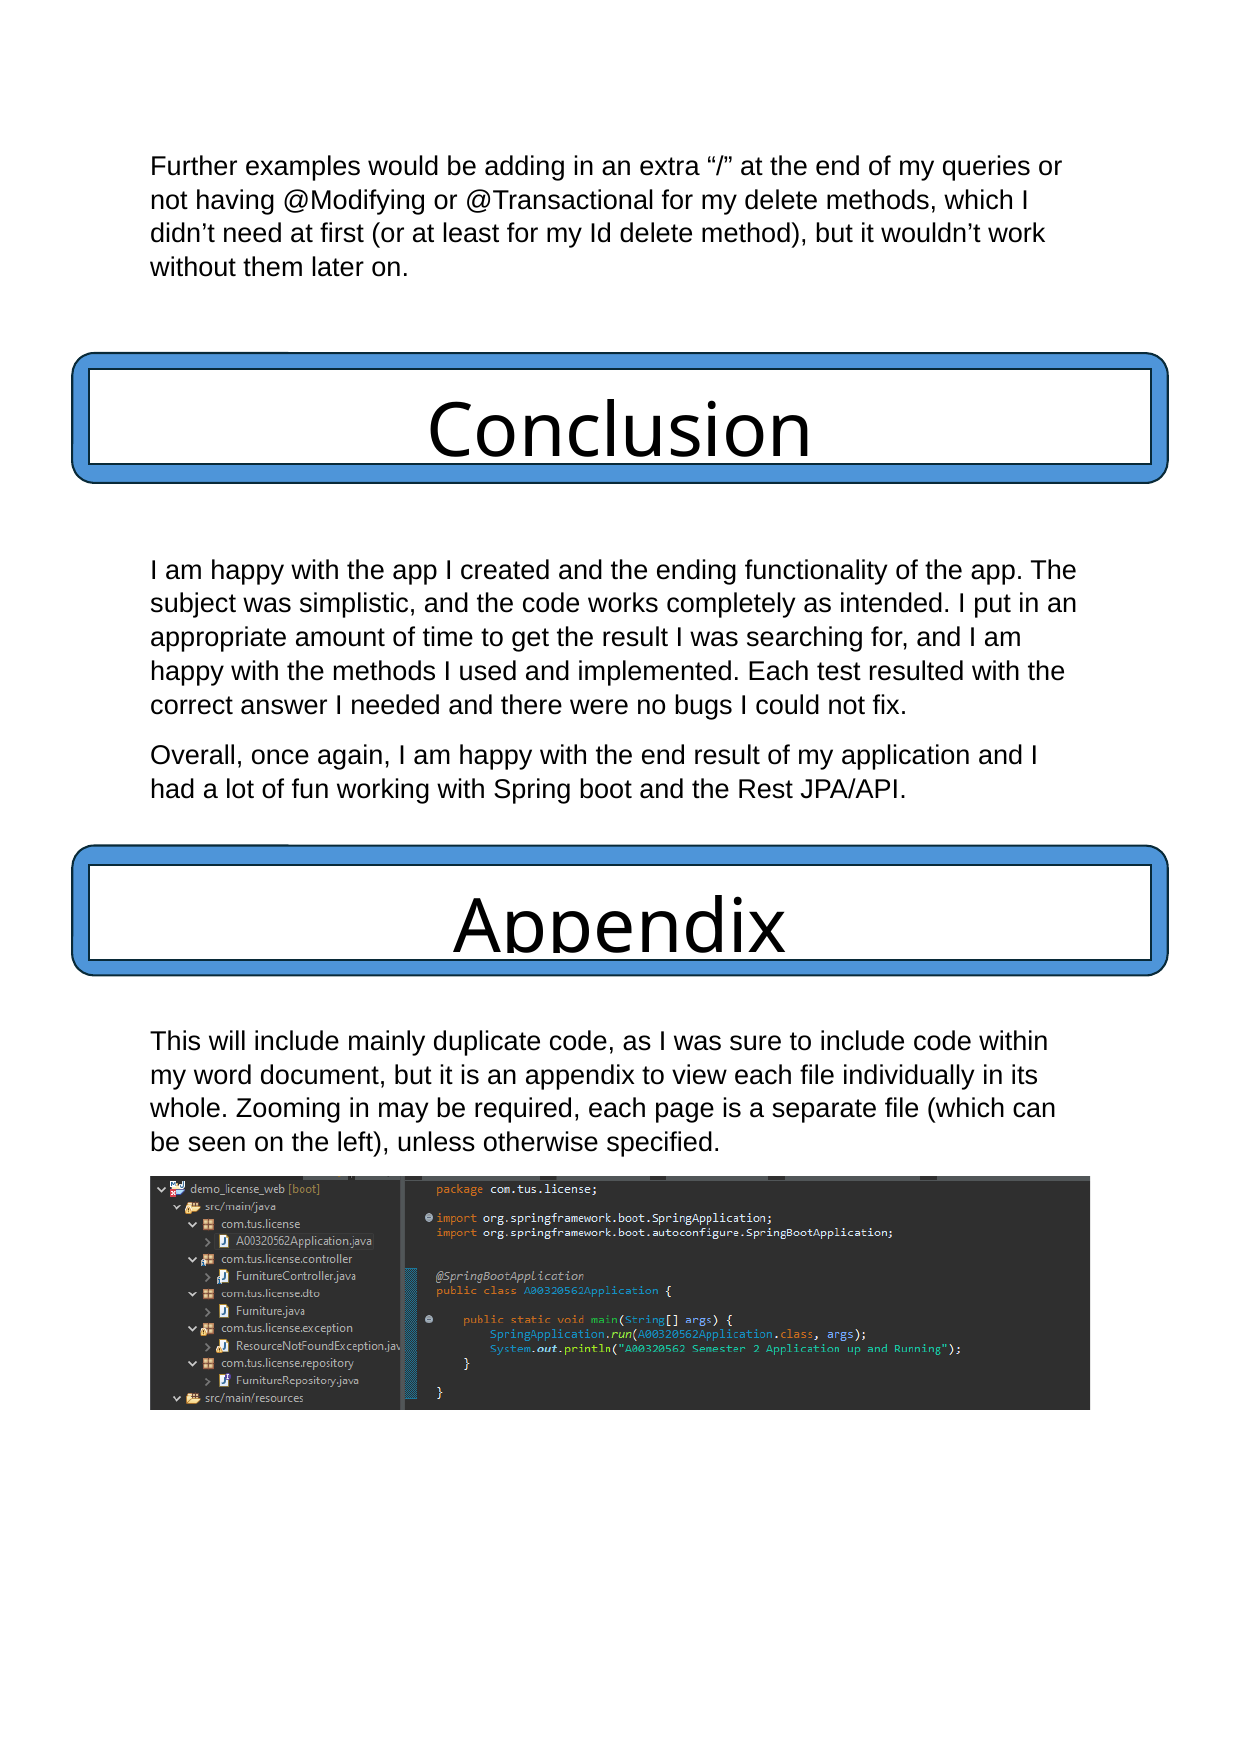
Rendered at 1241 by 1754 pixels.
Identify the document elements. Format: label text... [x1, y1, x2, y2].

text Overall, once again, I am happy with the end result of my application and I had a lot of fun working with Spring boot and the Rest JPA/API. [150, 739, 1090, 804]
text I am happy with the app I created and the ending functionality of the app. The subject was simplistic, and the code works completely as intended. I put in an appropriate amount of time to get the result I was searching for, and I am happy with the methods I used and implemented. Each test resulted with the correct answer I needed and there were no bugs I could not fix. [150, 554, 1090, 720]
text Further examples would be adding in an extra “/” at the end of my queries or not having @Modifying or @Transactional for my delete methods, which I didn’t need at first (or at least for my Id delete method), but it wouldn’t work without them later on. [150, 150, 1090, 282]
picture [150, 1176, 1091, 1410]
text This will include mainly duplicate code, as I was sure to include code within my word document, but it is an appendix to view each file individually in its whole. Zooming in may be required, each page is a separate file (which can be seen on the left), unless otherwise specified. [150, 1025, 1090, 1157]
